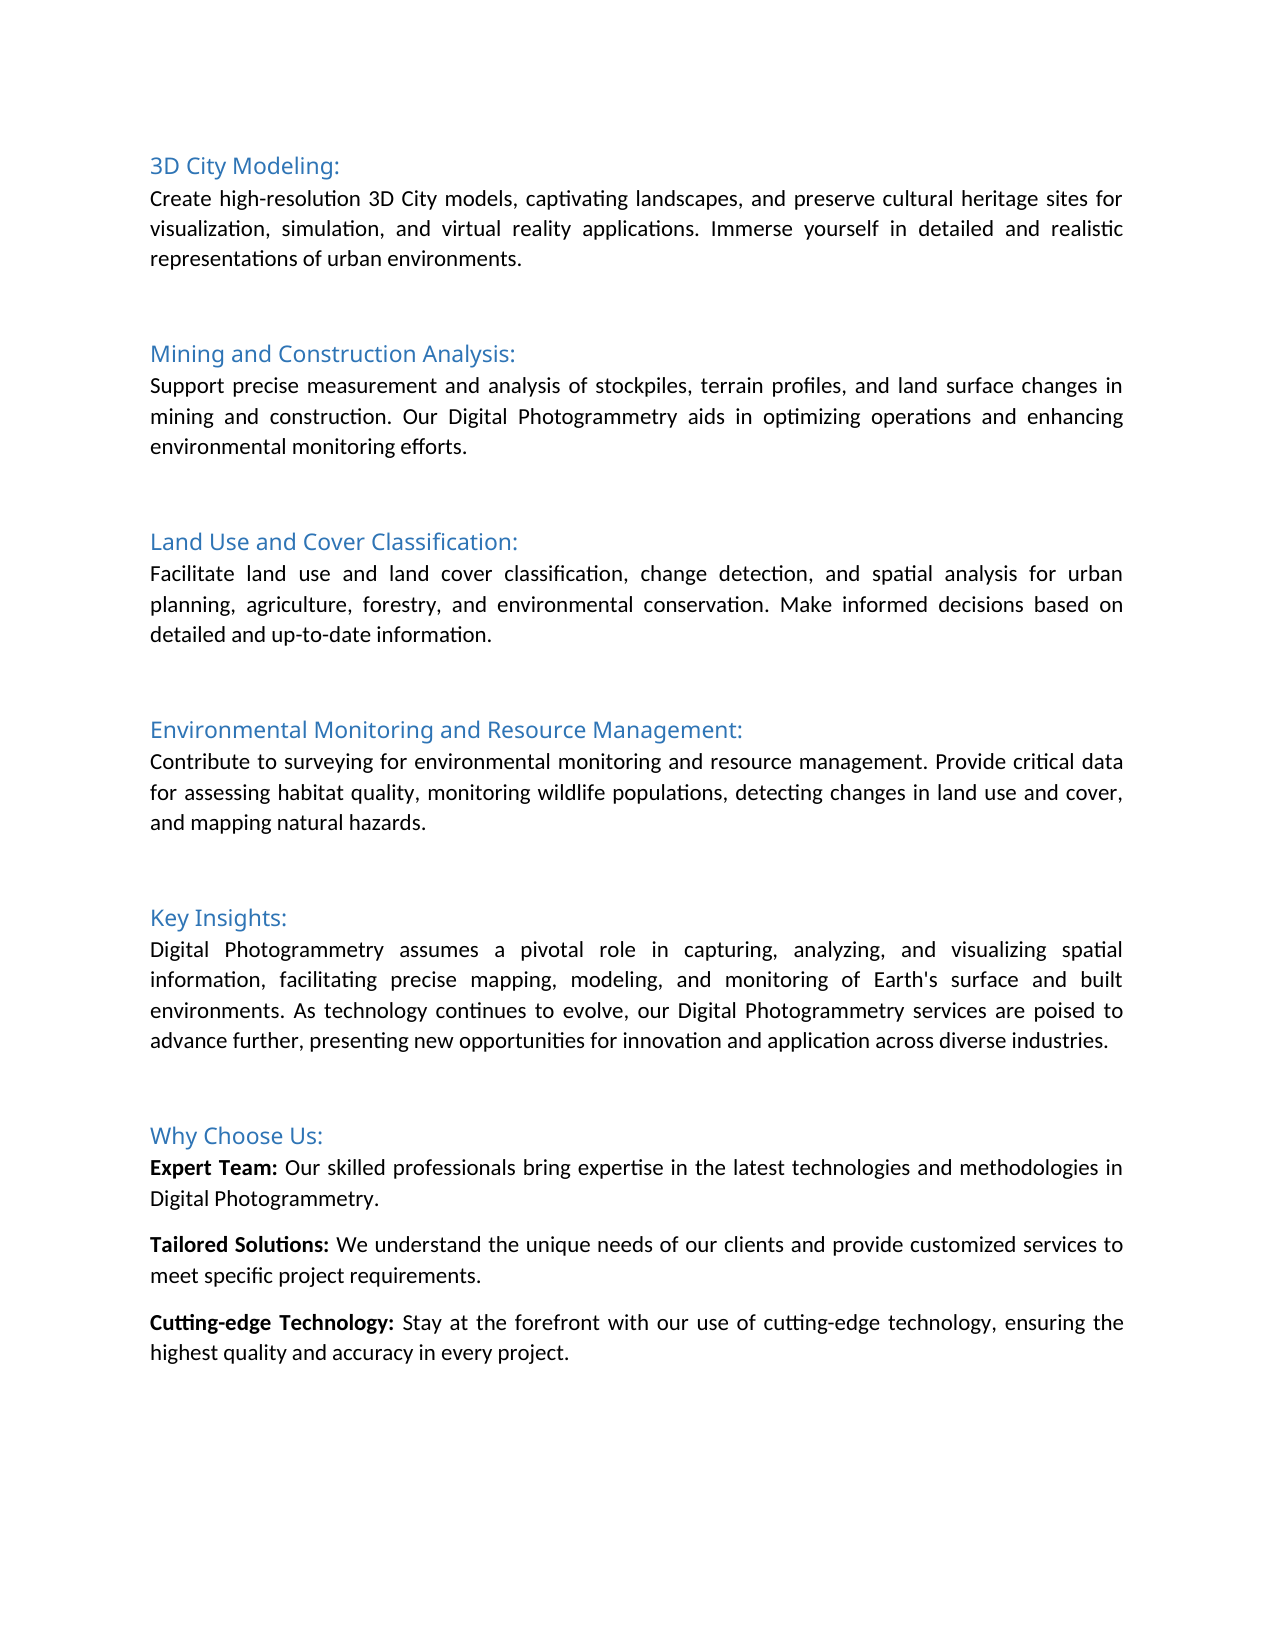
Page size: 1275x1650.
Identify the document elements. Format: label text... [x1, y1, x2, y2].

subtitle Mining and Construction Analysis: [150, 338, 1125, 369]
text Tailored Solutions: We understand the unique needs of our clients and provide customized services to meet specific project requirements. [150, 1231, 1125, 1289]
text Digital Photogrammetry assumes a pivotal role in capturing, analyzing, and visualizing spatial information, facilitating precise mapping, modeling, and monitoring of Earth's surface and built environments. As technology continues to evolve, our Digital Photogrammetry services are poised to advance further, presenting new opportunities for innovation and application across diverse industries. [150, 935, 1125, 1054]
subtitle Why Choose Us: [150, 1120, 1125, 1151]
subtitle Environmental Monitoring and Resource Management: [150, 714, 1125, 745]
subtitle 3D City Modeling: [150, 150, 1125, 181]
text Support precise measurement and analysis of stockpiles, terrain profiles, and land surface changes in mining and construction. Our Digital Photogrammetry aids in optimizing operations and enhancing environmental monitoring efforts. [150, 372, 1125, 460]
text Contribute to surveying for environmental monitoring and resource management. Provide critical data for assessing habitat quality, monitoring wildlife populations, detecting changes in land use and cover, and mapping natural hazards. [150, 747, 1125, 836]
text Facilitate land use and land cover classification, change detection, and spatial analysis for urban planning, agriculture, forestry, and environmental conservation. Make informed decisions based on detailed and up-to-date information. [150, 559, 1125, 648]
text Expert Team: Our skilled professionals bring expertise in the latest technologies and methodologies in Digital Photogrammetry. [150, 1153, 1125, 1212]
text Create high-resolution 3D City models, captivating landscapes, and preserve cultural heritage sites for visualization, simulation, and virtual reality applications. Immerse yourself in detailed and realistic representations of urban environments. [150, 184, 1125, 272]
subtitle Key Insights: [150, 902, 1125, 933]
subtitle Land Use and Cover Classification: [150, 526, 1125, 557]
text Cutting-edge Technology: Stay at the forefront with our use of cutting-edge technology, ensuring the highest quality and accuracy in every project. [150, 1308, 1125, 1366]
